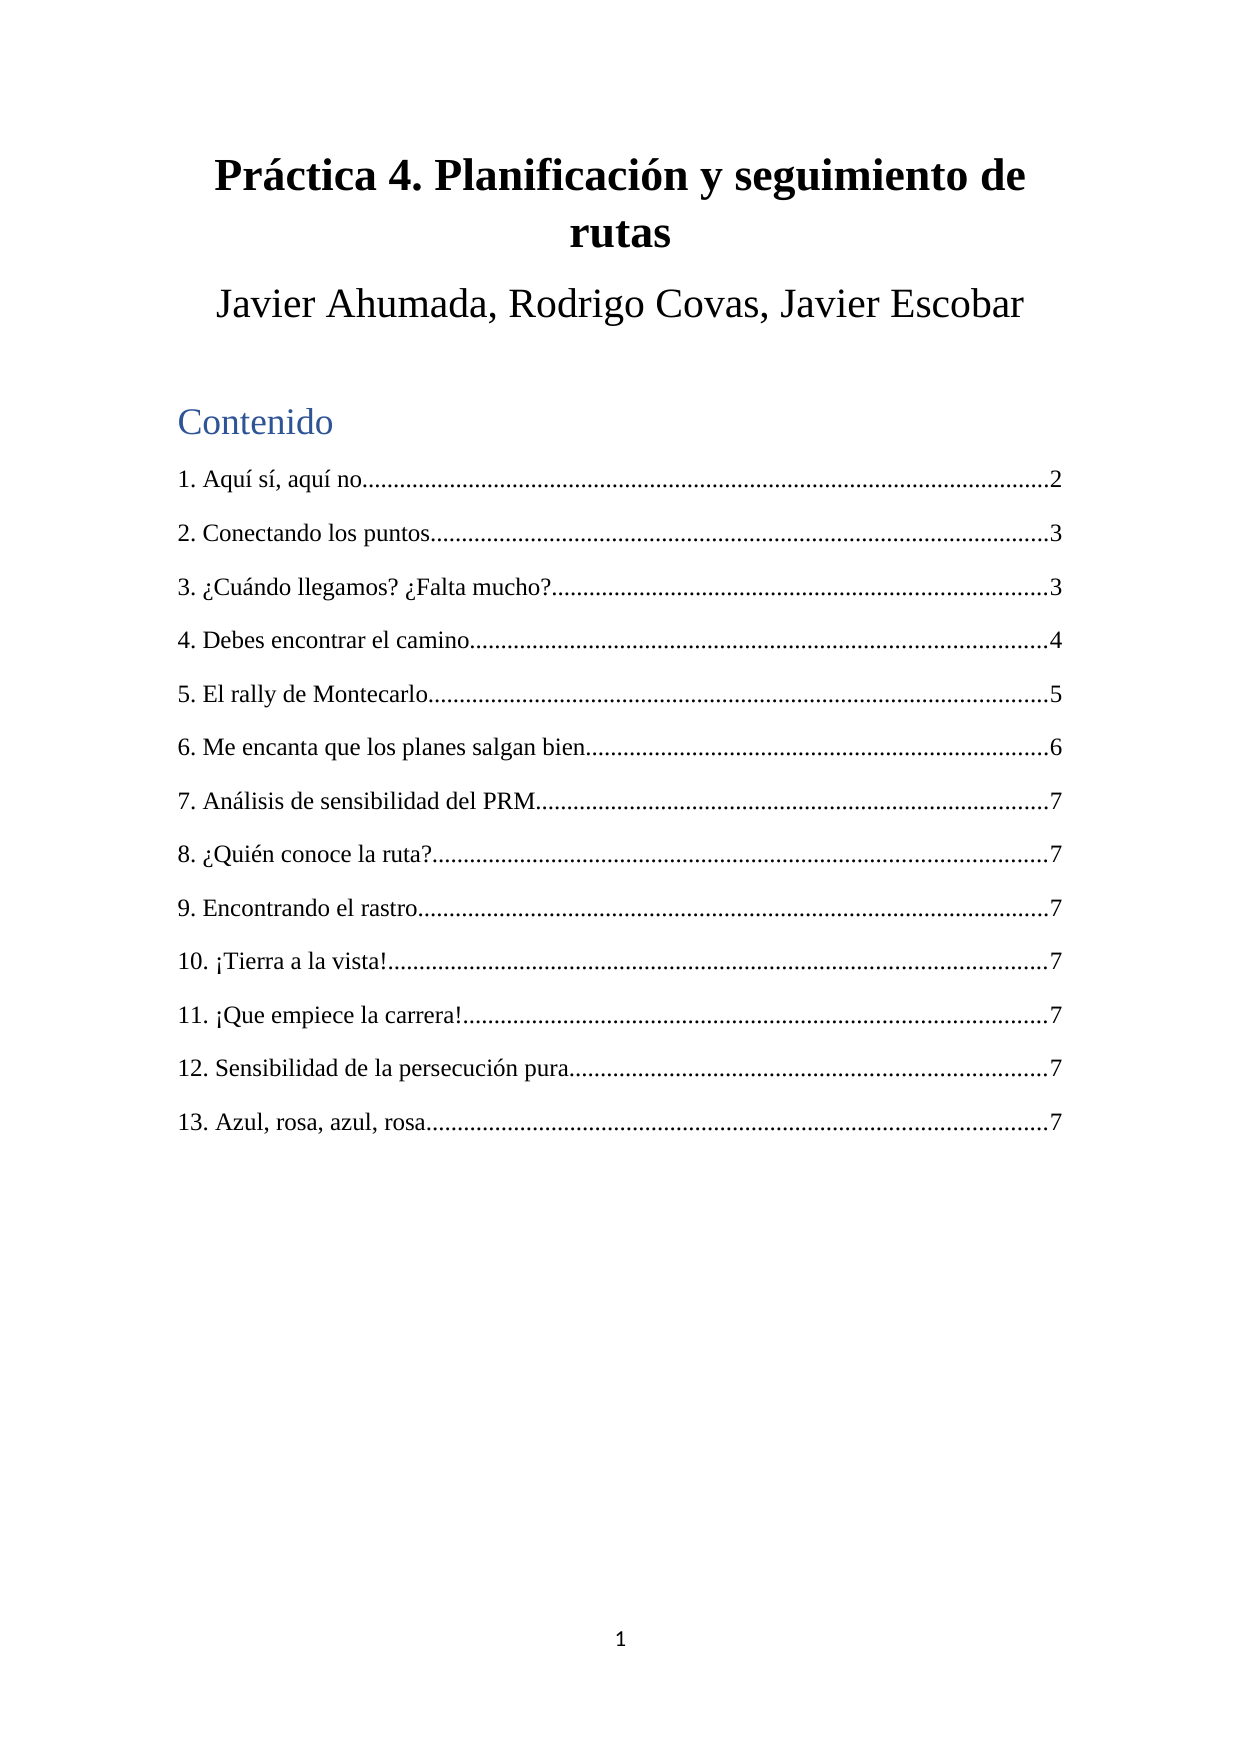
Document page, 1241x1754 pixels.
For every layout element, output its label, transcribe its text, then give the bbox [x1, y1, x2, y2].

text Javier Ahumada, Rodrigo Covas, Javier Escobar [177, 278, 1063, 326]
text Práctica 4. Planificación y seguimiento de rutas [177, 148, 1063, 257]
